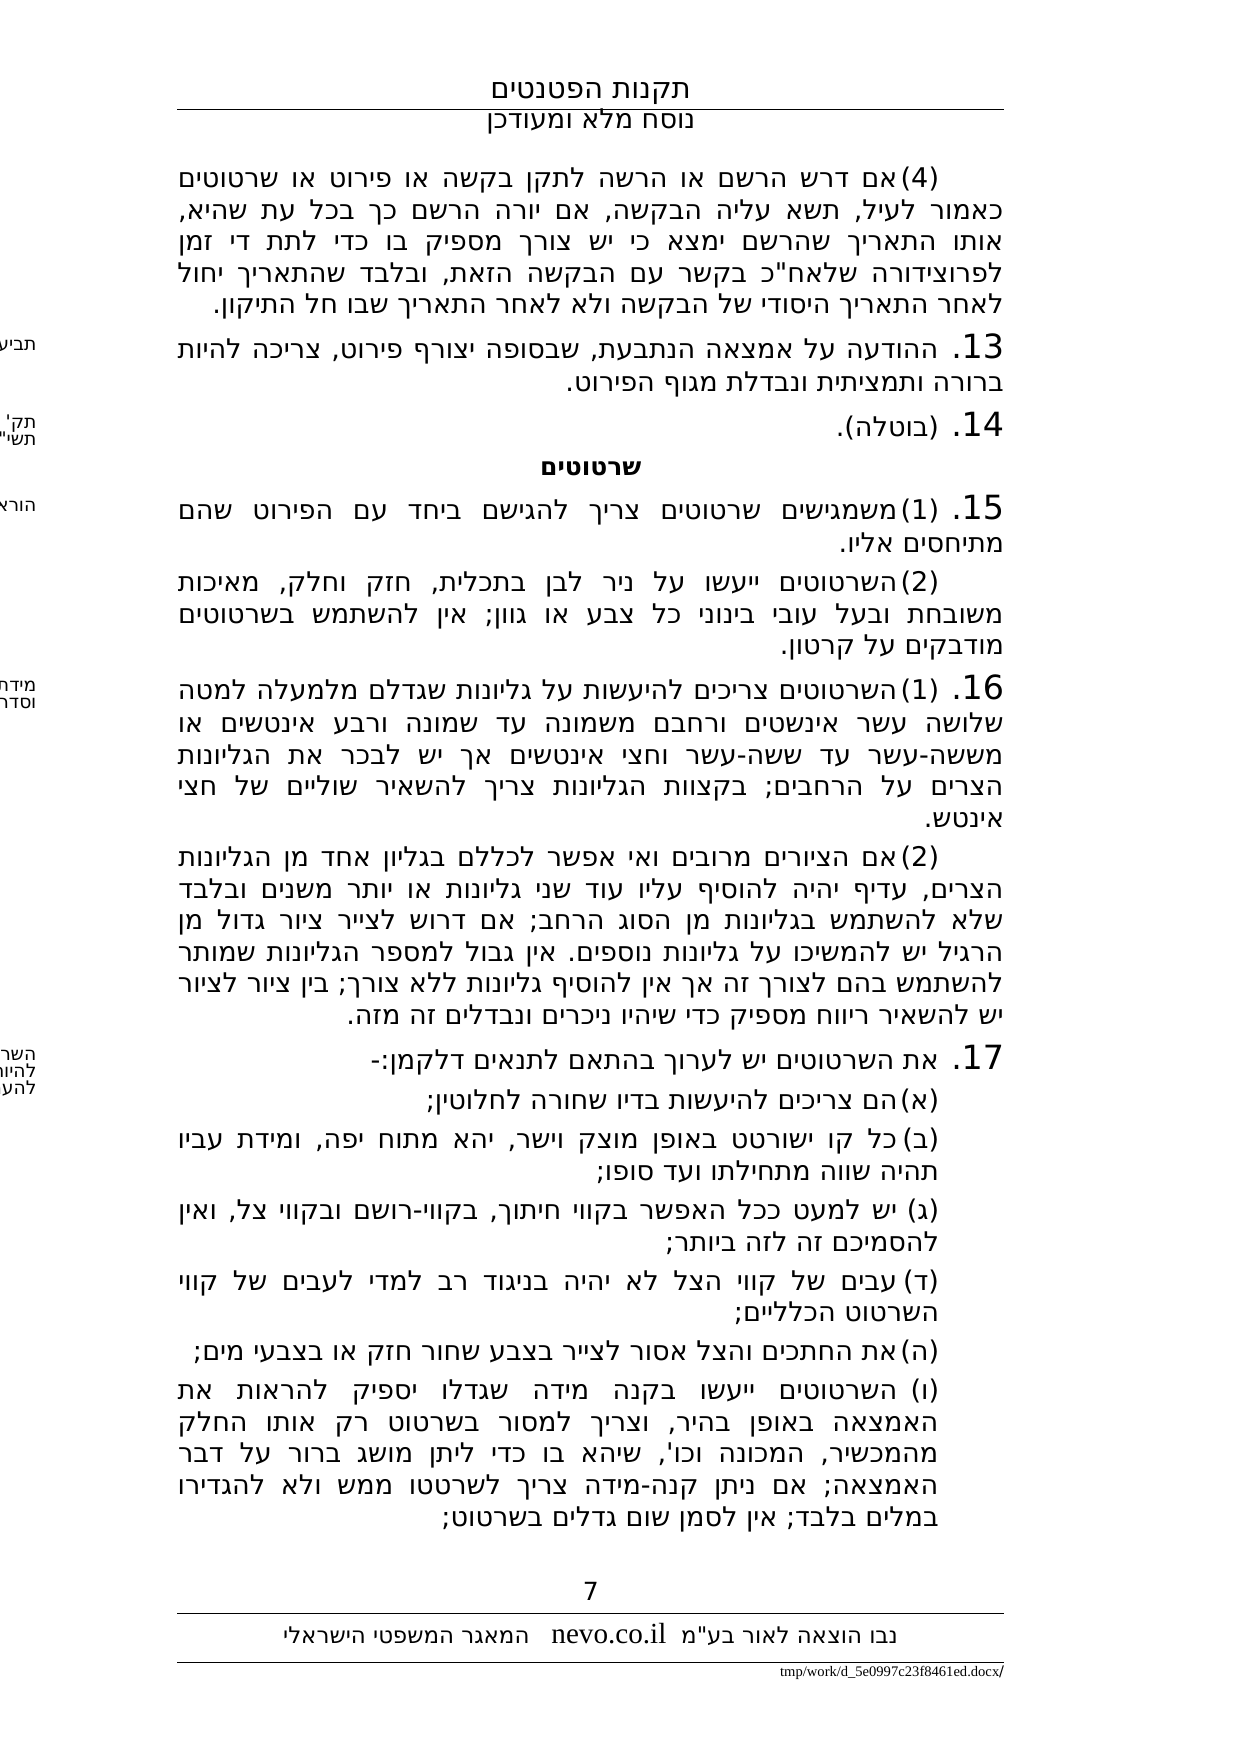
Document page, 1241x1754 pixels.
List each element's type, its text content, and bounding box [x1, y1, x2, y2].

text 16. (1) השרטוטים צריכים להיעשות על גליונות שגדלם מלמעלה למטה שלושה עשר אינשטים ורחבם משמונה עד שמונה ורבע אינטשים או מששה-עשר עד ששה-עשר וחצי אינטשים אך יש לבכר את הגליונות הצרים על הרחבים; בקצוות הגליונות צריך להשאיר שוליים של חצי אינטש. [177, 669, 1004, 834]
text (ה) את החתכים והצל אסור לצייר בצבע שחור חזק או בצבעי מים; [177, 1336, 939, 1367]
text 17. את השרטוטים יש לערוך בהתאם לתנאים דלקמן:- [177, 1038, 1004, 1077]
text (ד) עבים של קווי הצל לא יהיה בניגוד רב למדי לעבים של קווי השרטוט הכלליים; [177, 1265, 939, 1328]
text (2) השרטוטים ייעשו על ניר לבן בתכלית, חזק וחלק, מאיכות משובחת ובעל עובי בינוני כל צבע או גוון; אין להשתמש בשרטוטים מודבקים על קרטון. [177, 567, 1004, 661]
text (ב) כל קו ישורטט באופן מוצק וישר, יהא מתוח יפה, ומידת עביו תהיה שווה מתחילתו ועד סופו; [177, 1124, 939, 1187]
text (4) אם דרש הרשם או הרשה לתקן בקשה או פירוט או שרטוטים כאמור לעיל, תשא עליה הבקשה, אם יורה הרשם כך בכל עת שהיא, אותו התאריך שהרשם ימצא כי יש צורך מספיק בו כדי לתת די זמן לפרוצידורה שלאח"כ בקשר עם הבקשה הזאת, ובלבד שהתאריך יחול לאחר התאריך היסודי של הבקשה ולא לאחר התאריך שבו חל התיקון. [177, 162, 1004, 320]
text 14. (בוטלה). [177, 406, 1004, 444]
text שרטוטים [177, 452, 1004, 481]
text (ג) יש למעט ככל האפשר בקווי חיתוך, בקווי-רושם ובקווי צל, ואין להסמיכם זה לזה ביותר; [177, 1194, 939, 1257]
text 13. ההודעה על אמצאה הנתבעת, שבסופה יצורף פירוט, צריכה להיות ברורה ותמציתית ונבדלת מגוף הפירוט. [177, 328, 1004, 398]
text (2) אם הציורים מרובים ואי אפשר לכללם בגליון אחד מן הגליונות הצרים, עדיף יהיה להוסיף עליו עוד שני גליונות או יותר משנים ובלבד שלא להשתמש בגליונות מן הסוג הרחב; אם דרוש לצייר ציור גדול מן הרגיל יש להמשיכו על גליונות נוספים. אין גבול למספר הגליונות שמותר להשתמש בהם לצורך זה אך אין להוסיף גליונות ללא צורך; בין ציור לציור יש להשאיר ריווח מספיק כדי שיהיו ניכרים ונבדלים זה מזה. [177, 841, 1004, 1031]
text 15. (1) משמגישים שרטוטים צריך להגישם ביחד עם הפירוט שהם מתיחסים אליו. [177, 489, 1004, 559]
text (א) הם צריכים להיעשות בדיו שחורה לחלוטין; [177, 1084, 939, 1116]
text (ו) השרטוטים ייעשו בקנה מידה שגדלו יספיק להראות את האמצאה באופן בהיר, וצריך למסור בשרטוט רק אותו החלק מהמכשיר, המכונה וכו', שיהא בו כדי ליתן מושג ברור על דבר האמצאה; אם ניתן קנה-מידה צריך לשרטטו ממש ולא להגדירו במלים בלבד; אין לסמן שום גדלים בשרטוט; [177, 1374, 939, 1532]
